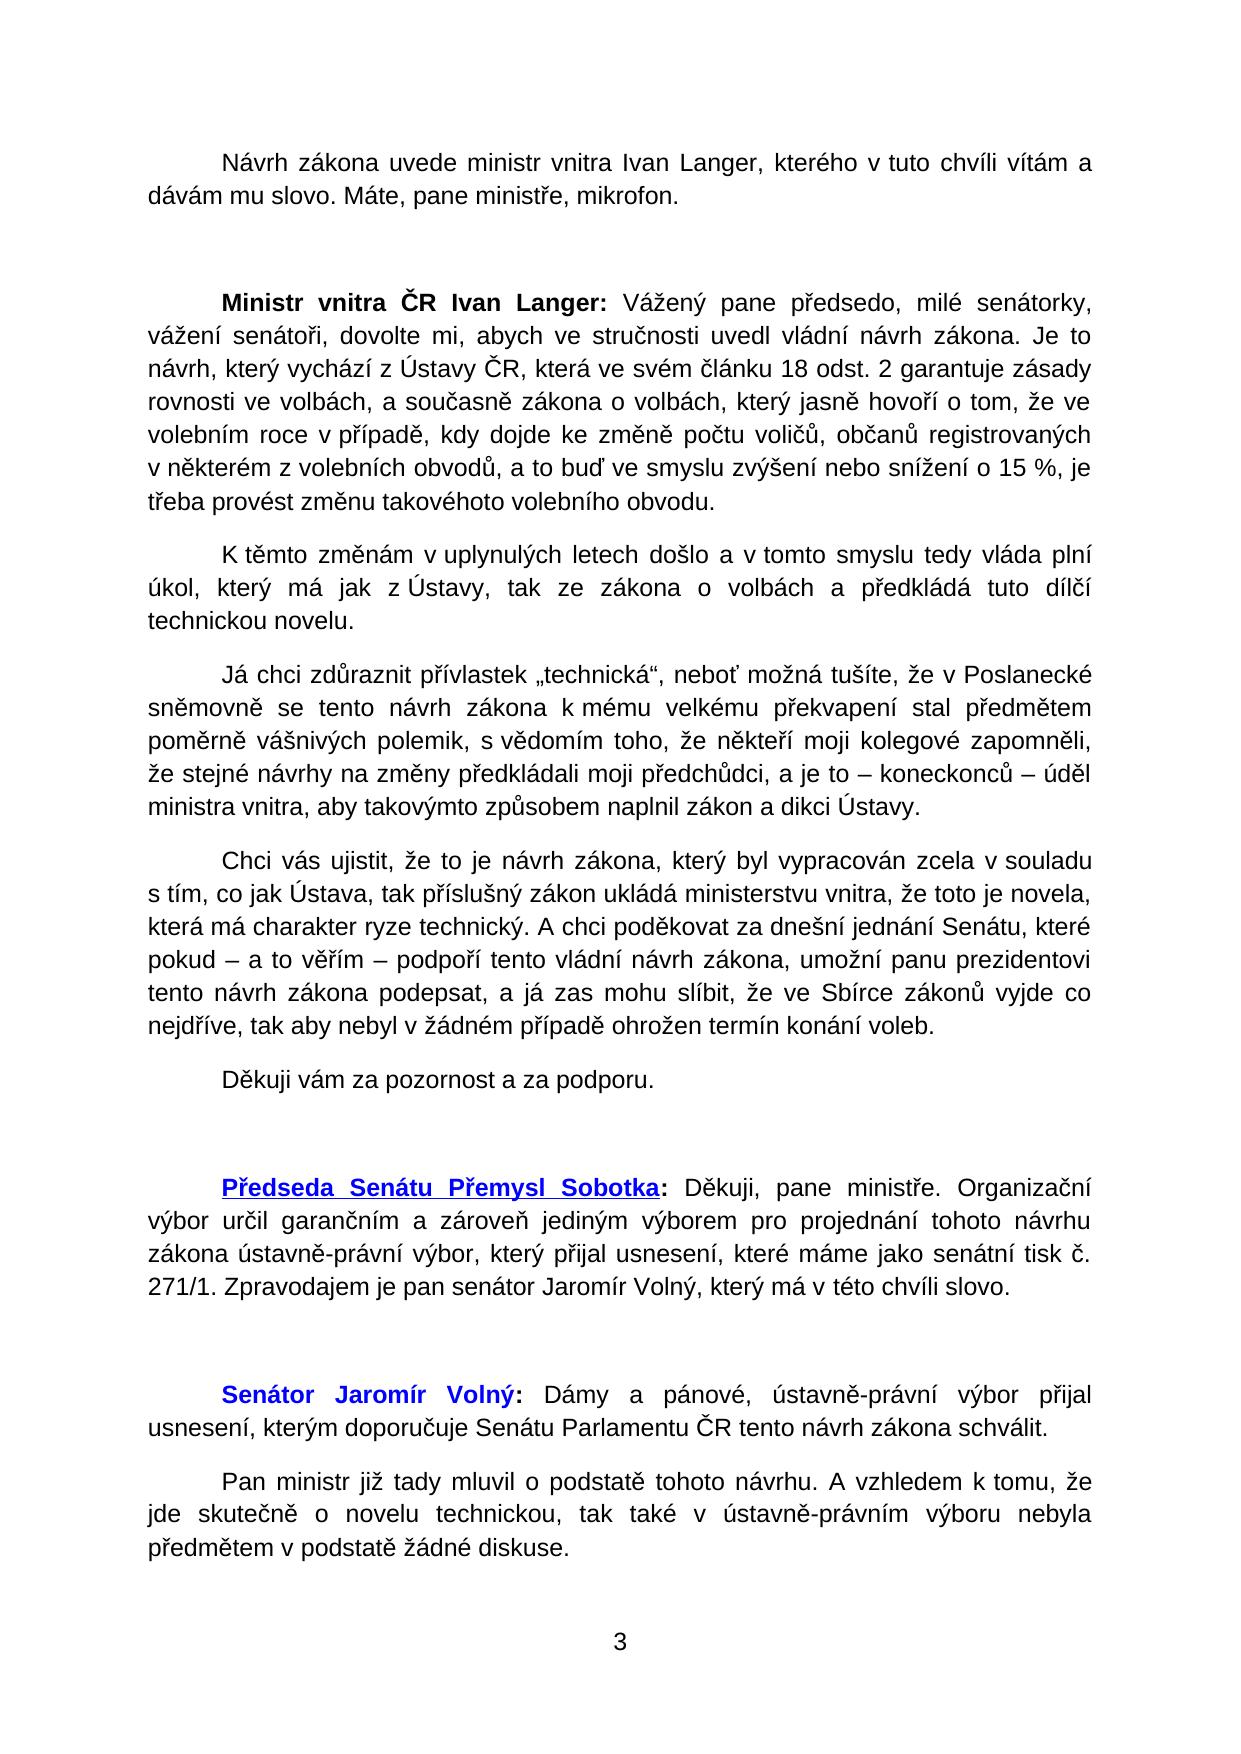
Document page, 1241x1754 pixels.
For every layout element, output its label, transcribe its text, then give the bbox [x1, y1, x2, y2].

text Já chci zdůraznit přívlastek „technická“, neboť možná tušíte, že v Poslanecké sněmovně se tento návrh zákona k mému velkému překvapení stal předmětem poměrně vášnivých polemik, s vědomím toho, že někteří moji kolegové zapomněli, že stejné návrhy na změny předkládali moji předchůdci, a je to – koneckonců – úděl ministra vnitra, aby takovýmto způsobem naplnil zákon a dikci Ústavy. [148, 660, 1093, 821]
text Senátor Jaromír Volný: Dámy a pánové, ústavně-právní výbor přijal usnesení, kterým doporučuje Senátu Parlamentu ČR tento návrh zákona schválit. [148, 1379, 1093, 1441]
text K těmto změnám v uplynulých letech došlo a v tomto smyslu tedy vláda plní úkol, který má jak z Ústavy, tak ze zákona o volbách a předkládá tuto dílčí technickou novelu. [148, 540, 1093, 635]
text Předseda Senátu Přemysl Sobotka: Děkuji, pane ministře. Organizační výbor určil garančním a zároveň jediným výborem pro projednání tohoto návrhu zákona ústavně-právní výbor, který přijal usnesení, které máme jako senátní tisk č. 271/1. Zpravodajem je pan senátor Jaromír Volný, který má v této chvíli slovo. [148, 1173, 1093, 1301]
text Děkuji vám za pozornost a za podporu. [148, 1065, 1093, 1094]
text Pan ministr již tady mluvil o podstatě tohoto návrhu. A vzhledem k tomu, že jde skutečně o novelu technickou, tak také v ústavně-právním výboru nebyla předmětem v podstatě žádné diskuse. [148, 1466, 1093, 1561]
text Návrh zákona uvede ministr vnitra Ivan Langer, kterého v tuto chvíli vítám a dávám mu slovo. Máte, pane ministře, mikrofon. [148, 148, 1093, 209]
text Ministr vnitra ČR Ivan Langer: Vážený pane předsedo, milé senátorky, vážení senátoři, dovolte mi, abych ve stručnosti uvedl vládní návrh zákona. Je to návrh, který vychází z Ústavy ČR, která ve svém článku 18 odst. 2 garantuje zásady rovnosti ve volbách, a současně zákona o volbách, který jasně hovoří o tom, že ve volebním roce v případě, kdy dojde ke změně počtu voličů, občanů registrovaných v některém z volebních obvodů, a to buď ve smyslu zvýšení nebo snížení o 15 %, je třeba provést změnu takovéhoto volebního obvodu. [148, 288, 1093, 515]
text Chci vás ujistit, že to je návrh zákona, který byl vypracován zcela v souladu s tím, co jak Ústava, tak příslušný zákon ukládá ministerstvu vnitra, že toto je novela, která má charakter ryze technický. A chci poděkovat za dnešní jednání Senátu, které pokud – a to věřím – podpoří tento vládní návrh zákona, umožní panu prezidentovi tento návrh zákona podepsat, a já zas mohu slíbit, že ve Sbírce zákonů vyjde co nejdříve, tak aby nebyl v žádném případě ohrožen termín konání voleb. [148, 846, 1093, 1040]
